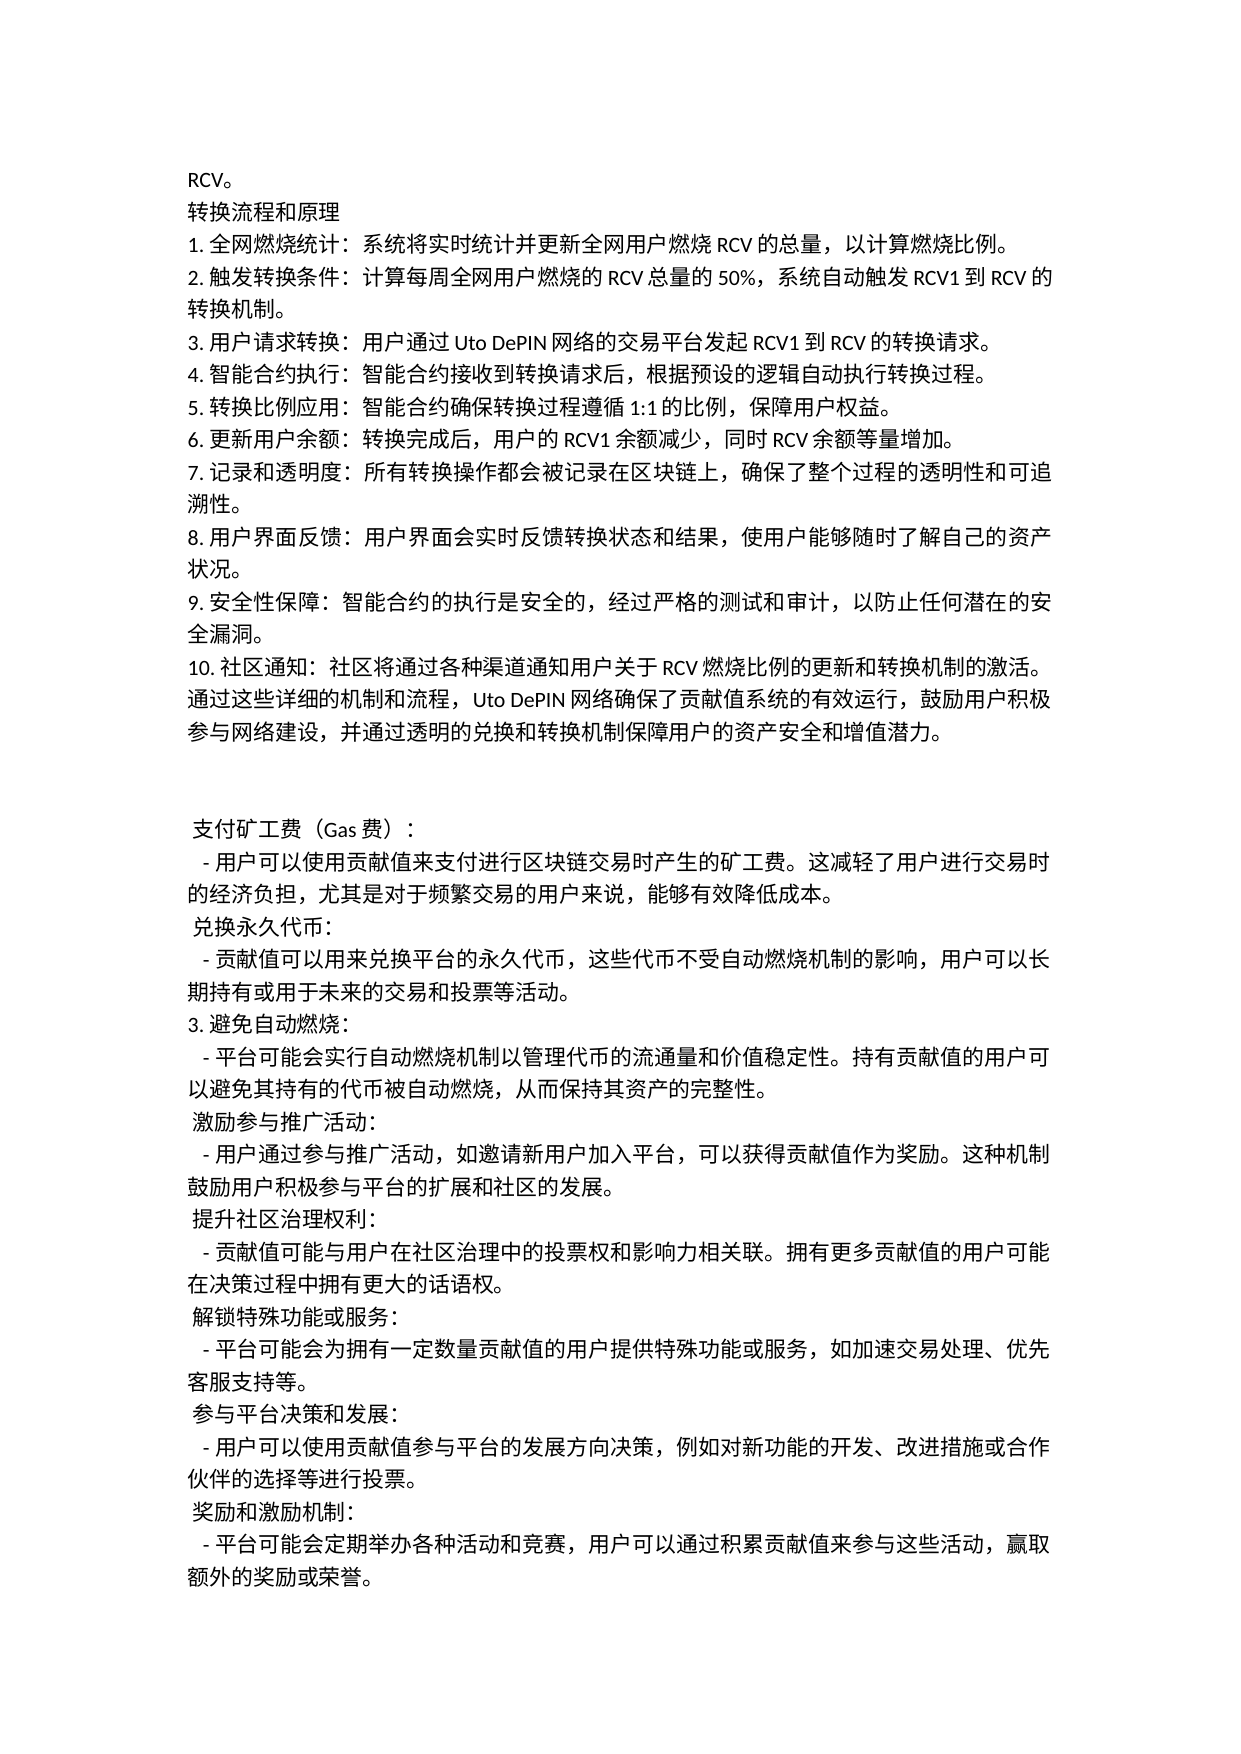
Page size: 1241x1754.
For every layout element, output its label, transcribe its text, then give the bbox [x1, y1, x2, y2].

text 兑换永久代币： [187, 909, 1053, 942]
text 提升社区治理权利： [187, 1202, 1053, 1234]
text 6. 更新用户余额：转换完成后，用户的RCV1余额减少，同时RCV余额等量增加。 [187, 422, 1053, 454]
text 支付矿工费（Gas费）： [187, 812, 1053, 844]
text 9. 安全性保障：智能合约的执行是安全的，经过严格的测试和审计，以防止任何潜在的安全漏洞。 [187, 584, 1053, 649]
text 激励参与推广活动： [187, 1104, 1053, 1137]
text 7. 记录和透明度：所有转换操作都会被记录在区块链上，确保了整个过程的透明性和可追溯性。 [187, 454, 1053, 519]
text 解锁特殊功能或服务： [187, 1299, 1053, 1332]
text 2. 触发转换条件：计算每周全网用户燃烧的RCV总量的50%，系统自动触发RCV1到RCV的转换机制。 [187, 259, 1053, 324]
text - 用户通过参与推广活动，如邀请新用户加入平台，可以获得贡献值作为奖励。这种机制鼓励用户积极参与平台的扩展和社区的发展。 [187, 1137, 1053, 1202]
text - 平台可能会定期举办各种活动和竞赛，用户可以通过积累贡献值来参与这些活动，赢取额外的奖励或荣誉。 [187, 1527, 1053, 1592]
text - 贡献值可能与用户在社区治理中的投票权和影响力相关联。拥有更多贡献值的用户可能在决策过程中拥有更大的话语权。 [187, 1234, 1053, 1299]
text 转换流程和原理 [187, 194, 1053, 227]
text 参与平台决策和发展： [187, 1397, 1053, 1429]
text 3. 避免自动燃烧： [187, 1007, 1053, 1039]
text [187, 162, 1053, 194]
text - 用户可以使用贡献值参与平台的发展方向决策，例如对新功能的开发、改进措施或合作伙伴的选择等进行投票。 [187, 1429, 1053, 1494]
text - 用户可以使用贡献值来支付进行区块链交易时产生的矿工费。这减轻了用户进行交易时的经济负担，尤其是对于频繁交易的用户来说，能够有效降低成本。 [187, 844, 1053, 909]
text 10. 社区通知：社区将通过各种渠道通知用户关于RCV燃烧比例的更新和转换机制的激活。 [187, 649, 1053, 682]
text - 平台可能会为拥有一定数量贡献值的用户提供特殊功能或服务，如加速交易处理、优先客服支持等。 [187, 1332, 1053, 1397]
text - 贡献值可以用来兑换平台的永久代币，这些代币不受自动燃烧机制的影响，用户可以长期持有或用于未来的交易和投票等活动。 [187, 942, 1053, 1007]
text 3. 用户请求转换：用户通过Uto DePIN网络的交易平台发起RCV1到RCV的转换请求。 [187, 324, 1053, 357]
text 奖励和激励机制： [187, 1494, 1053, 1527]
text 4. 智能合约执行：智能合约接收到转换请求后，根据预设的逻辑自动执行转换过程。 [187, 357, 1053, 389]
text 通过这些详细的机制和流程，Uto DePIN网络确保了贡献值系统的有效运行，鼓励用户积极参与网络建设，并通过透明的兑换和转换机制保障用户的资产安全和增值潜力。 [187, 682, 1053, 747]
text 5. 转换比例应用：智能合约确保转换过程遵循1:1的比例，保障用户权益。 [187, 389, 1053, 422]
text 1. 全网燃烧统计：系统将实时统计并更新全网用户燃烧RCV的总量，以计算燃烧比例。 [187, 227, 1053, 259]
text - 平台可能会实行自动燃烧机制以管理代币的流通量和价值稳定性。持有贡献值的用户可以避免其持有的代币被自动燃烧，从而保持其资产的完整性。 [187, 1039, 1053, 1104]
text 8. 用户界面反馈：用户界面会实时反馈转换状态和结果，使用户能够随时了解自己的资产状况。 [187, 519, 1053, 584]
